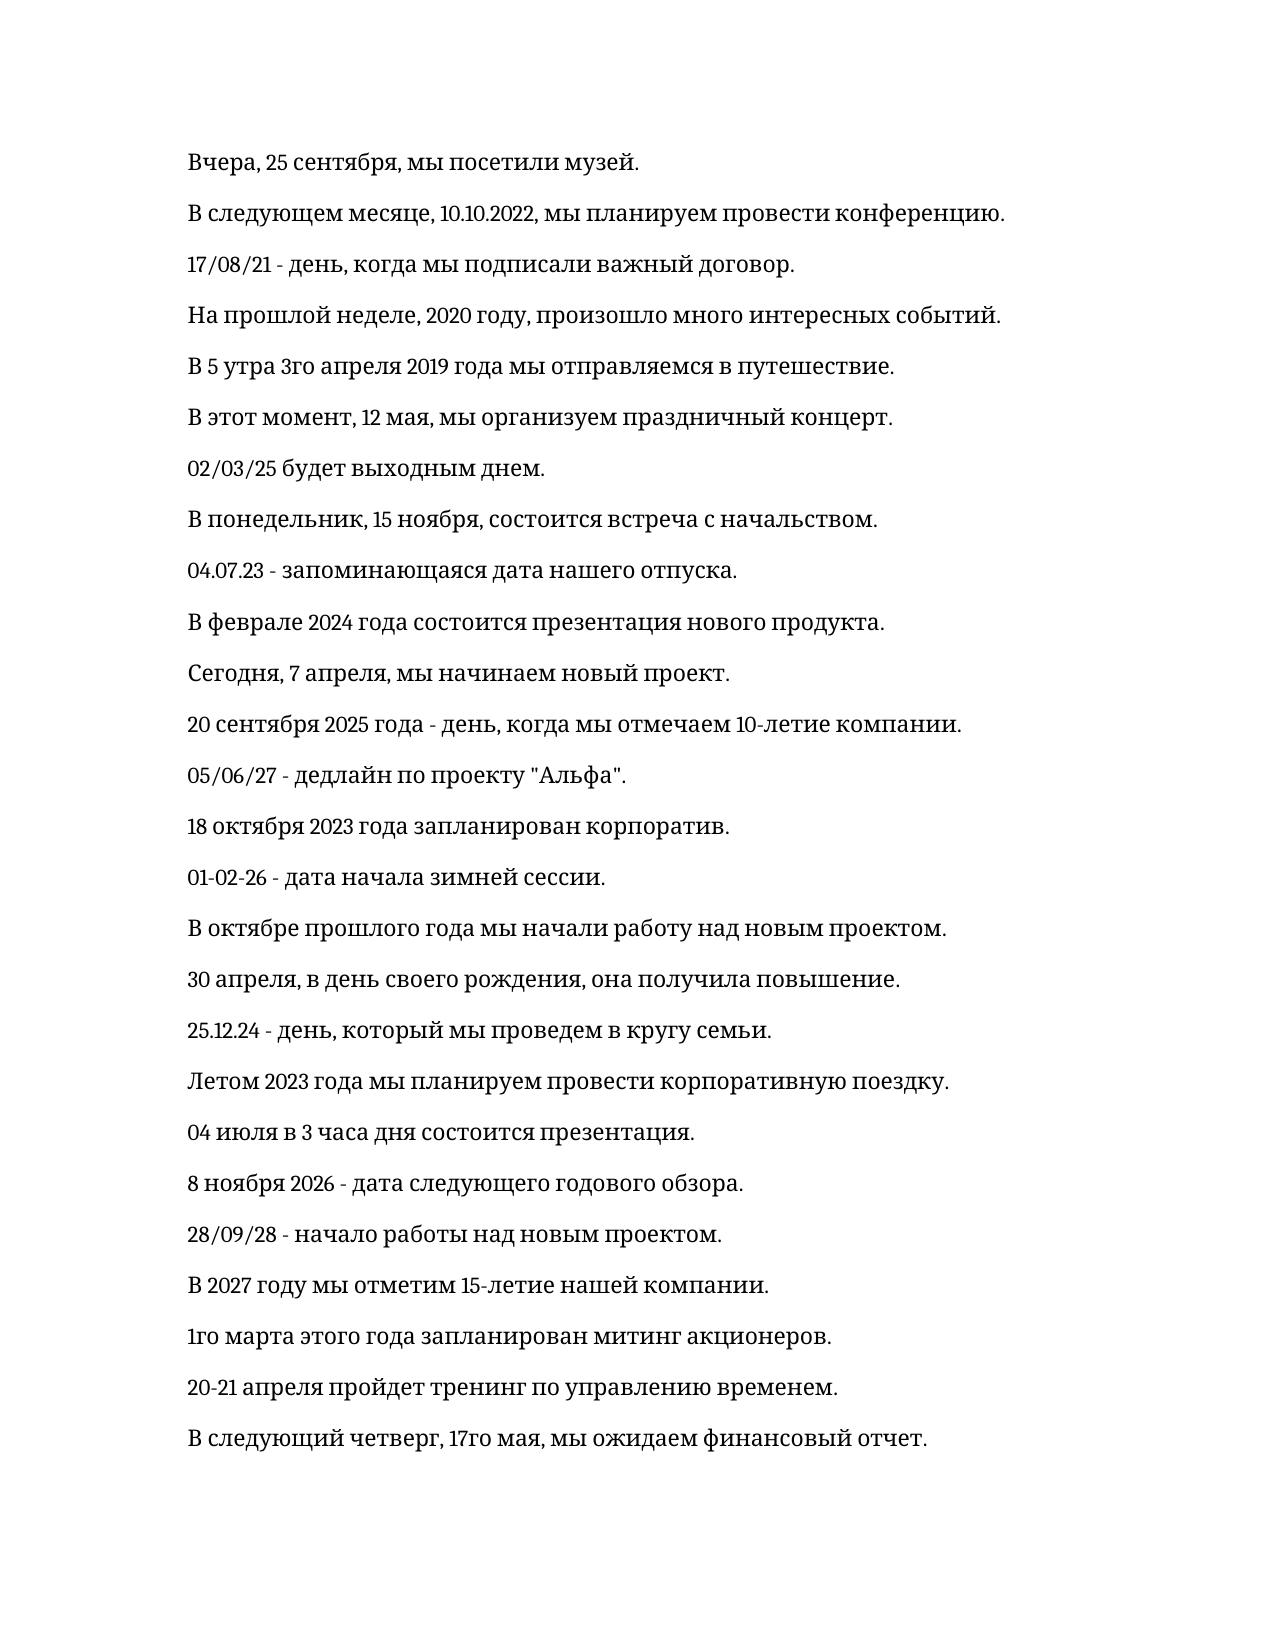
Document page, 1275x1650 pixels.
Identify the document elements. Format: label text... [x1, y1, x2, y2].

text В понедельник, 15 ноября, состоится встреча с начальством. [187, 507, 1087, 534]
text 01-02-26 - дата начала зимней сессии. [187, 864, 1087, 891]
text 1го марта этого года запланирован митинг акционеров. [187, 1324, 1087, 1350]
text В 2027 году мы отметим 15-летие нашей компании. [187, 1273, 1087, 1299]
text На прошлой неделе, 2020 году, произошло много интересных событий. [187, 303, 1087, 329]
text 04.07.23 - запоминающаяся дата нашего отпуска. [187, 558, 1087, 585]
text Сегодня, 7 апреля, мы начинаем новый проект. [187, 660, 1087, 687]
text 30 апреля, в день своего рождения, она получила повышение. [187, 967, 1087, 993]
text 20-21 апреля пройдет тренинг по управлению временем. [187, 1375, 1087, 1401]
text В октябре прошлого года мы начали работу над новым проектом. [187, 916, 1087, 942]
text 02/03/25 будет выходным днем. [187, 456, 1087, 483]
text В следующем месяце, 10.10.2022, мы планируем провести конференцию. [187, 201, 1087, 227]
text 25.12.24 - день, который мы проведем в кругу семьи. [187, 1018, 1087, 1044]
text 20 сентября 2025 года - день, когда мы отмечаем 10-летие компании. [187, 711, 1087, 738]
text 28/09/28 - начало работы над новым проектом. [187, 1222, 1087, 1248]
text Вчера, 25 сентября, мы посетили музей. [187, 150, 1087, 176]
text В этот момент, 12 мая, мы организуем праздничный концерт. [187, 405, 1087, 432]
text 17/08/21 - день, когда мы подписали важный договор. [187, 252, 1087, 278]
text 05/06/27 - дедлайн по проекту "Альфа". [187, 762, 1087, 789]
text 18 октября 2023 года запланирован корпоратив. [187, 813, 1087, 840]
text В следующий четверг, 17го мая, мы ожидаем финансовый отчет. [187, 1426, 1087, 1452]
text 8 ноября 2026 - дата следующего годового обзора. [187, 1171, 1087, 1197]
text Летом 2023 года мы планируем провести корпоративную поездку. [187, 1069, 1087, 1095]
text В 5 утра 3го апреля 2019 года мы отправляемся в путешествие. [187, 354, 1087, 381]
text В феврале 2024 года состоится презентация нового продукта. [187, 609, 1087, 636]
text 04 июля в 3 часа дня состоится презентация. [187, 1120, 1087, 1146]
